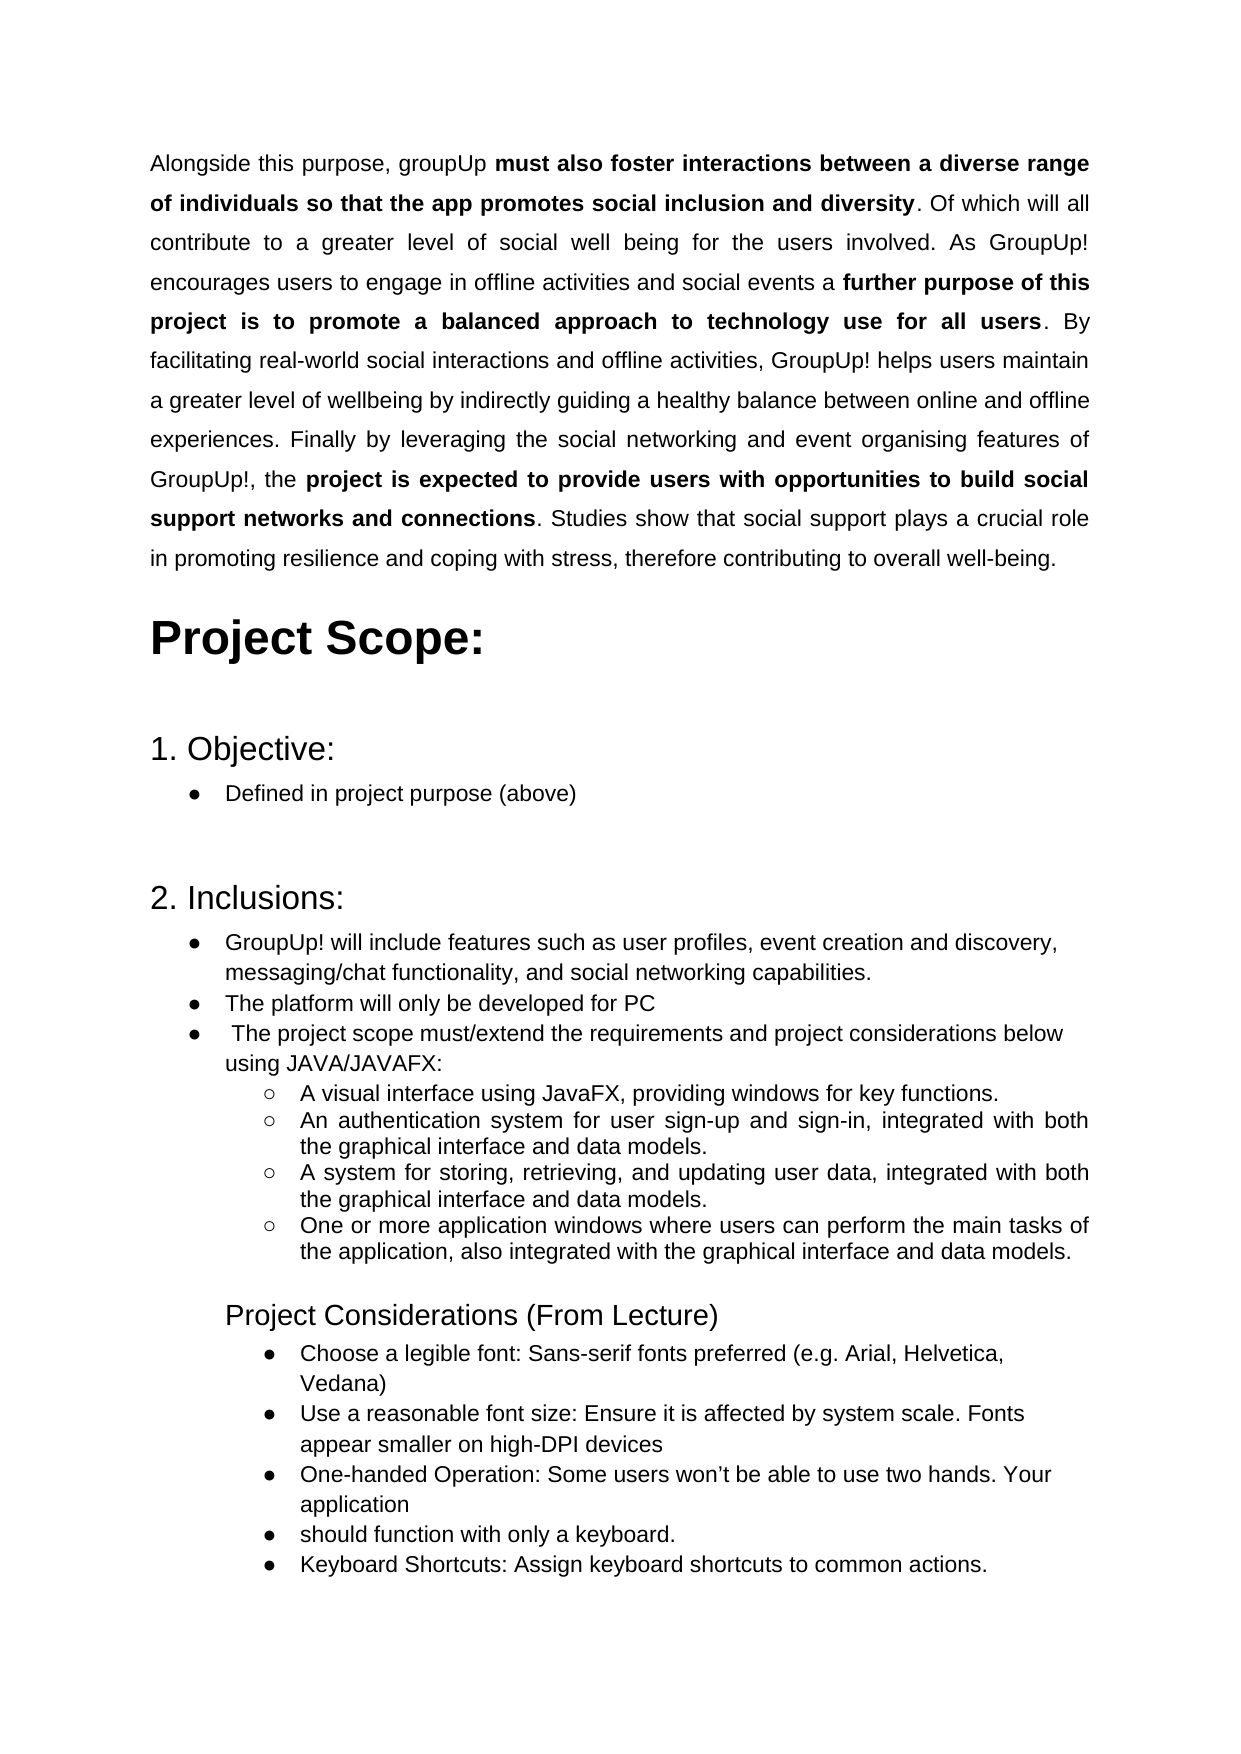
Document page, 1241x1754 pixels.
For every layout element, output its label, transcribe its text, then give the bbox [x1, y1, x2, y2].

list A visual interface using JavaFX, providing windows for key functions. [262, 1080, 1090, 1107]
list An authentication system for user sign-up and sign-in, integrated with both the graphical interface and data models. [262, 1107, 1090, 1159]
list The project scope must/extend the requirements and project considerations below using JAVA/JAVAFX: [187, 1020, 1090, 1076]
list Use a reasonable font size: Ensure it is affected by system scale. Fonts appear smaller on high-DPI devices [262, 1400, 1090, 1457]
list should function with only a keyboard. [262, 1521, 1090, 1547]
list Defined in project purpose (above) [187, 780, 1090, 807]
subtitle Project Considerations (From Lecture) [225, 1298, 1090, 1332]
list Keyboard Shortcuts: Assign keyboard shortcuts to common actions. [262, 1551, 1090, 1578]
list Choose a legible font: Sans-serif fonts preferred (e.g. Arial, Helvetica, Vedana) [262, 1340, 1090, 1396]
list A system for storing, retrieving, and updating user data, integrated with both the graphical interface and data models. [262, 1159, 1090, 1212]
list The platform will only be developed for PC [187, 989, 1090, 1016]
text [150, 150, 1090, 571]
list GroupUp! will include features such as user profiles, event creation and discovery, messaging/chat functionality, and social networking capabilities. [187, 929, 1090, 986]
list One or more application windows where users can perform the main tasks of the application, also integrated with the graphical interface and data models. [262, 1212, 1090, 1265]
subtitle 2. Inclusions: [150, 878, 1090, 917]
list One-handed Operation: Some users won’t be able to use two hands. Your application [262, 1461, 1090, 1517]
text Project Scope: [150, 609, 1090, 664]
subtitle 1. Objective: [150, 729, 1090, 768]
